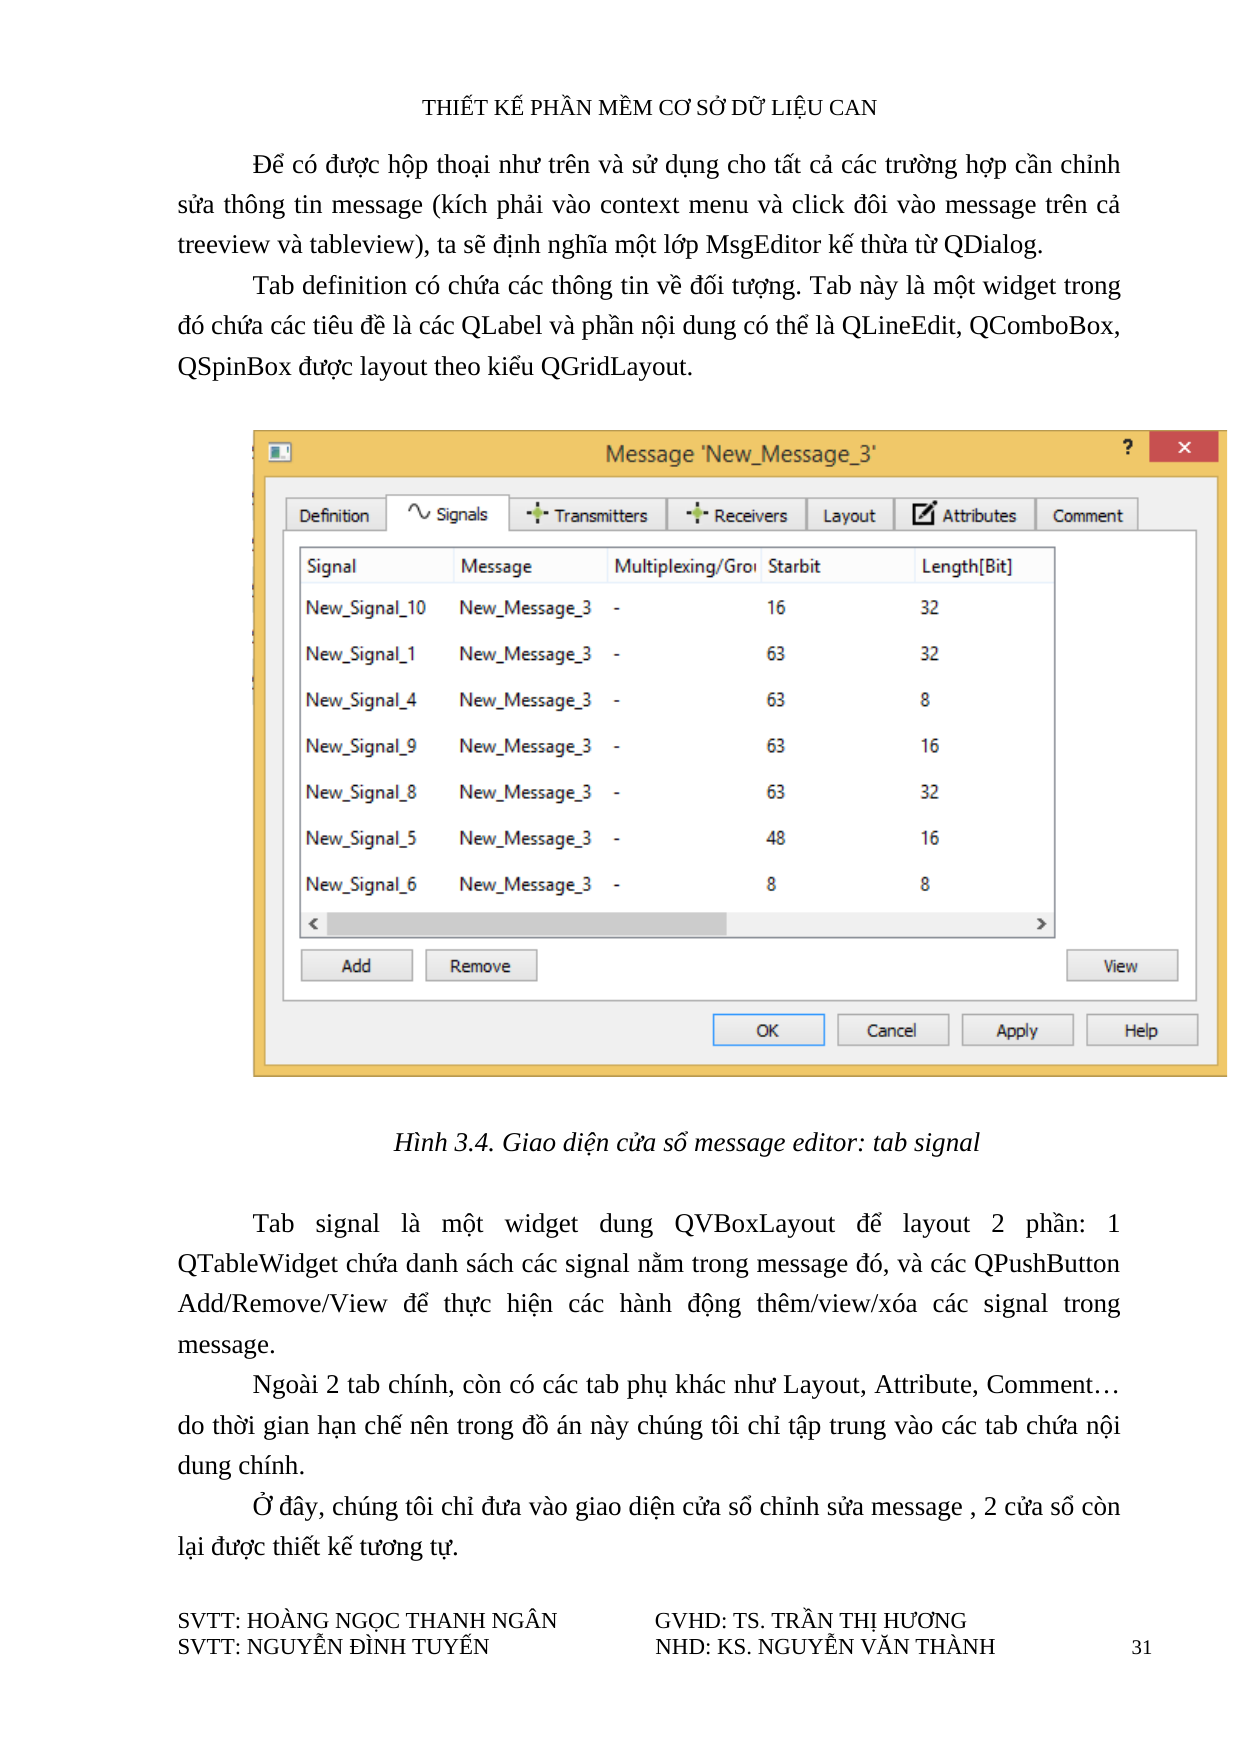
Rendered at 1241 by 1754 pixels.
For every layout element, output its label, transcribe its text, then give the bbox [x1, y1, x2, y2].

list Ngoài 2 tab chính, còn có các tab phụ khác như Layout, Attribute, Comment…do thời gian hạn chế nên trong đồ án này chúng tôi chỉ tập trung vào các tab chứa nội dung chính. [177, 1368, 1122, 1480]
list Ở đây, chúng tôi chỉ đưa vào giao diện cửa sổ chỉnh sửa message , 2 cửa sổ còn lại được thiết kế tương tự. [177, 1489, 1122, 1561]
list Tab signal là một widget dung QVBoxLayout để layout 2 phần: 1 QTableWidget chứa danh sách các signal nằm trong message đó, và các QPushButton Add/Remove/View để thực hiện các hành động thêm/view/xóa các signal trong message. [177, 1207, 1122, 1359]
list Hình 3.4. Giao diện cửa sổ message editor: tab signal [177, 1126, 1122, 1157]
picture [252, 430, 1228, 1077]
list Tab definition có chứa các thông tin về đối tượng. Tab này là một widget trong đó chứa các tiêu đề là các QLabel và phần nội dung có thể là QLineEdit, QComboBox, QSpinBox được layout theo kiểu QGridLayout. [177, 269, 1122, 381]
list Để có được hộp thoại như trên và sử dụng cho tất cả các trường hợp cần chỉnh sửa thông tin message (kích phải vào context menu và click đôi vào message trên cả treeview và tableview), ta sẽ định nghĩa một lớp MsgEditor kế thừa từ QDialog. [177, 148, 1122, 260]
